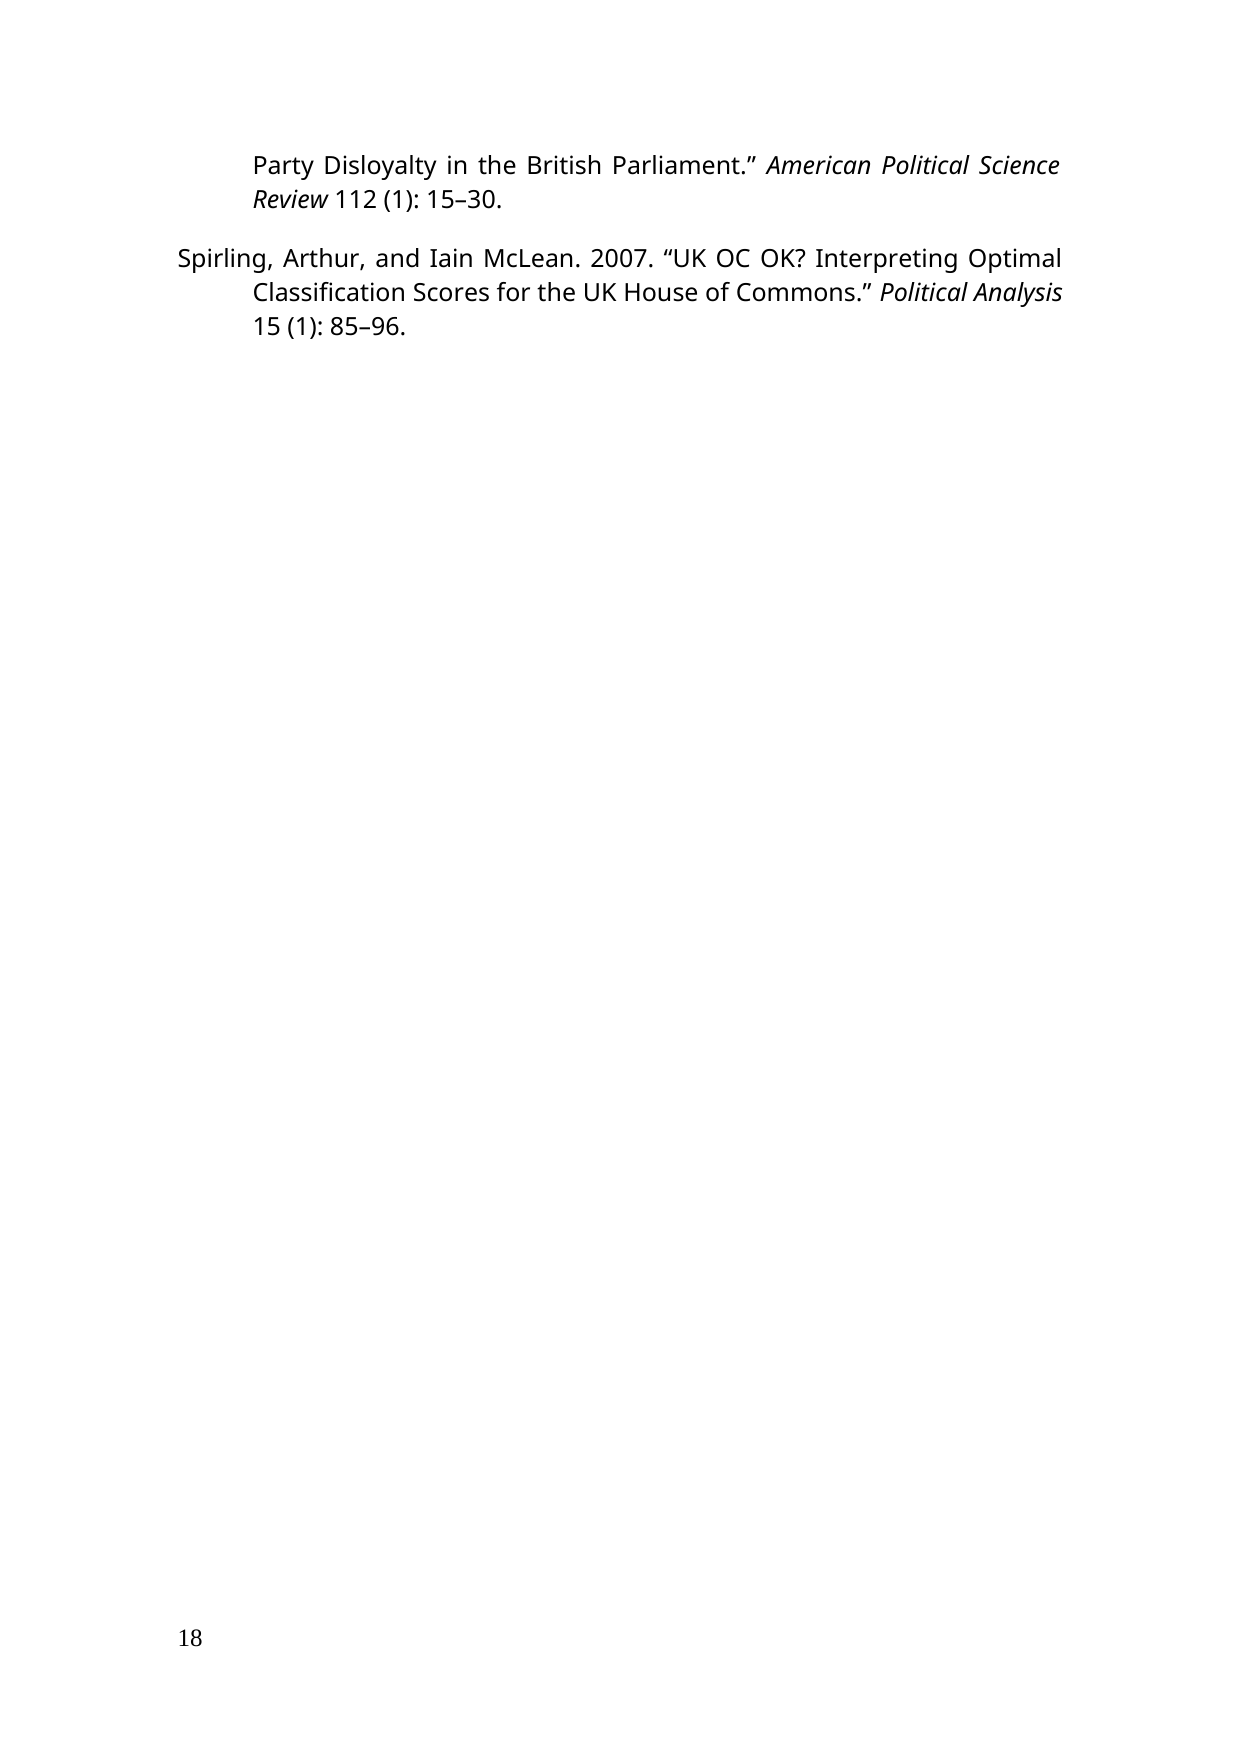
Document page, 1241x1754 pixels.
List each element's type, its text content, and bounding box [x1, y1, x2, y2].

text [177, 148, 1063, 216]
text Spirling, Arthur, and Iain McLean. 2007. “UK OC OK? Interpreting Optimal Classification Scores for the UK House of Commons.” Political Analysis 15 (1): 85–96. [177, 241, 1063, 343]
